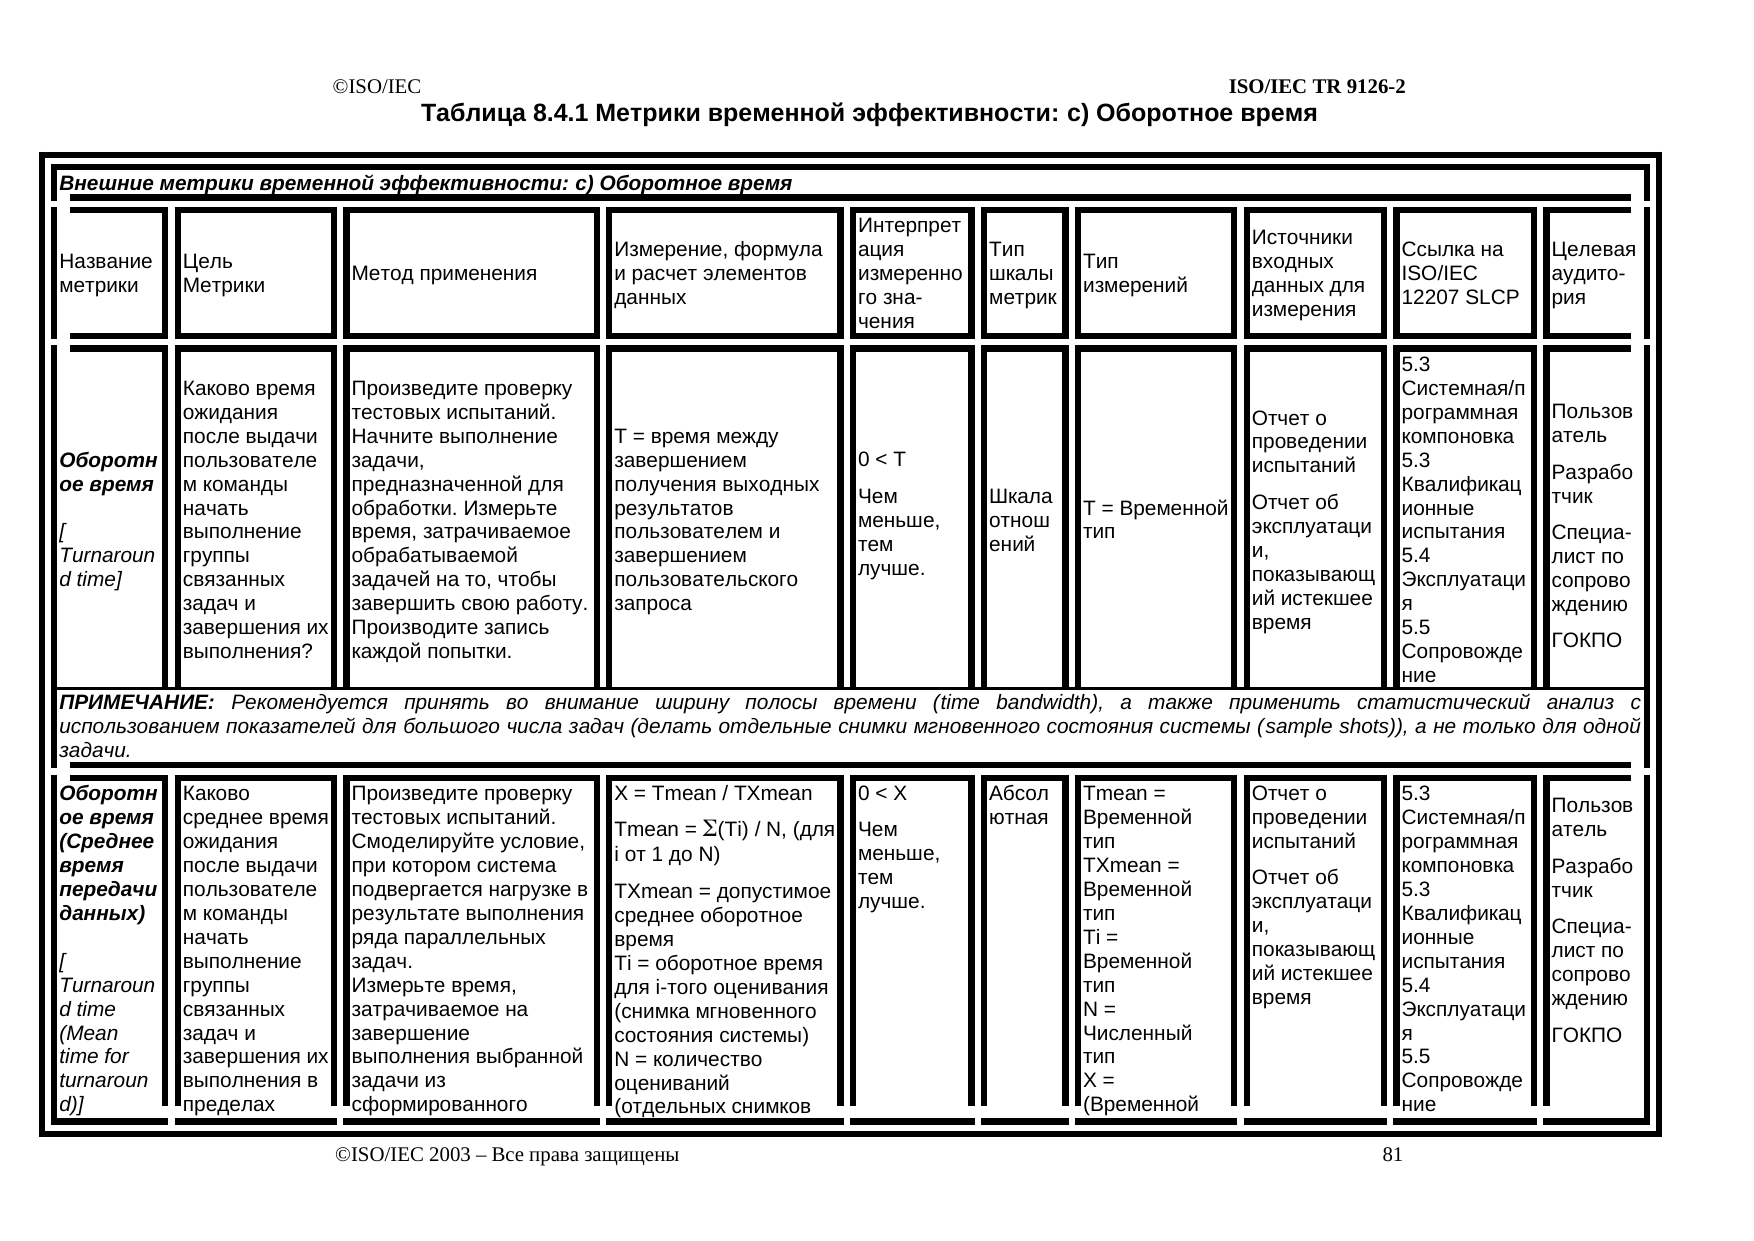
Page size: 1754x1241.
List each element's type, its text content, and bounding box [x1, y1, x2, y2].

table_cell T = Временной тип [1072, 333, 1240, 687]
table_cell Источники входных данных для измерения [1240, 201, 1390, 333]
table_cell T = время между завершением получения выходных результатов пользователем и завершением пользовательского запроса [603, 333, 847, 687]
table_cell Метод применения [340, 201, 603, 333]
table_cell Целевая аудитория [1540, 194, 1653, 333]
table_cell Тип шкалы метрик [978, 201, 1072, 333]
table_cell Отчет о проведении испытаний Отчет об эксплуатации, показывающий истекшее время [1240, 333, 1390, 687]
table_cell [1072, 768, 1240, 1118]
table_cell 0 < T Чем меньше, тем лучше. [847, 333, 978, 687]
table_cell Цель Метрики [171, 201, 340, 333]
table_cell Пользователь Разработчик Специалист по сопровождению ГОКПО [1540, 333, 1653, 687]
table_cell Тип измерений [1072, 201, 1240, 333]
table_cell Абсолютная [978, 768, 1072, 1118]
table_cell Оборотное время [Turnaround time] [48, 333, 171, 687]
table_cell 5.3 Системная/программная компоновка 5.3 Квалификационные испытания 5.4 Эксплуатация 5.5 Сопровождение [1390, 333, 1540, 687]
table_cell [1240, 768, 1390, 1118]
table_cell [1390, 768, 1540, 1118]
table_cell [340, 768, 603, 1118]
table_cell Шкала отношений [978, 333, 1072, 687]
table_cell Произведите проверку тестовых испытаний. Начните выполнение задачи, предназначенной для обработки. Измерьте время, затрачиваемое обрабатываемой задачей на то, чтобы завершить свою работу. Производите запись каждой попытки. [340, 333, 603, 687]
table_cell Измерение, формула и расчет элементов данных [603, 201, 847, 333]
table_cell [847, 768, 978, 1118]
table_header Внешние метрики временной эффективности: c) Оборотное время [48, 158, 1653, 194]
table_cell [603, 768, 847, 1118]
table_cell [48, 762, 171, 1118]
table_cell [1540, 762, 1653, 1118]
table_cell Интерпретация измеренного значения [847, 201, 978, 333]
table_cell ПРИМЕЧАНИЕ: Рекомендуется принять во внимание ширину полосы времени (time bandwidth), а также применить статистический анализ с использованием показателей для большого числа задач (делать отдельные снимки мгновенного состояния системы (sample shots)), а не только для одной задачи. [57, 690, 1644, 762]
table_cell Название метрики [48, 194, 171, 333]
table_cell Ссылка на ISO/IEC 12207 SLCP [1390, 201, 1540, 333]
table_cell Каково время ожидания после выдачи пользователем команды начать выполнение группы связанных задач и завершения их выполнения? [171, 333, 340, 687]
subtitle Таблица 8.4.1 Метрики временной эффективности: c) Оборотное время [59, 98, 1679, 127]
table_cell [171, 768, 340, 1118]
